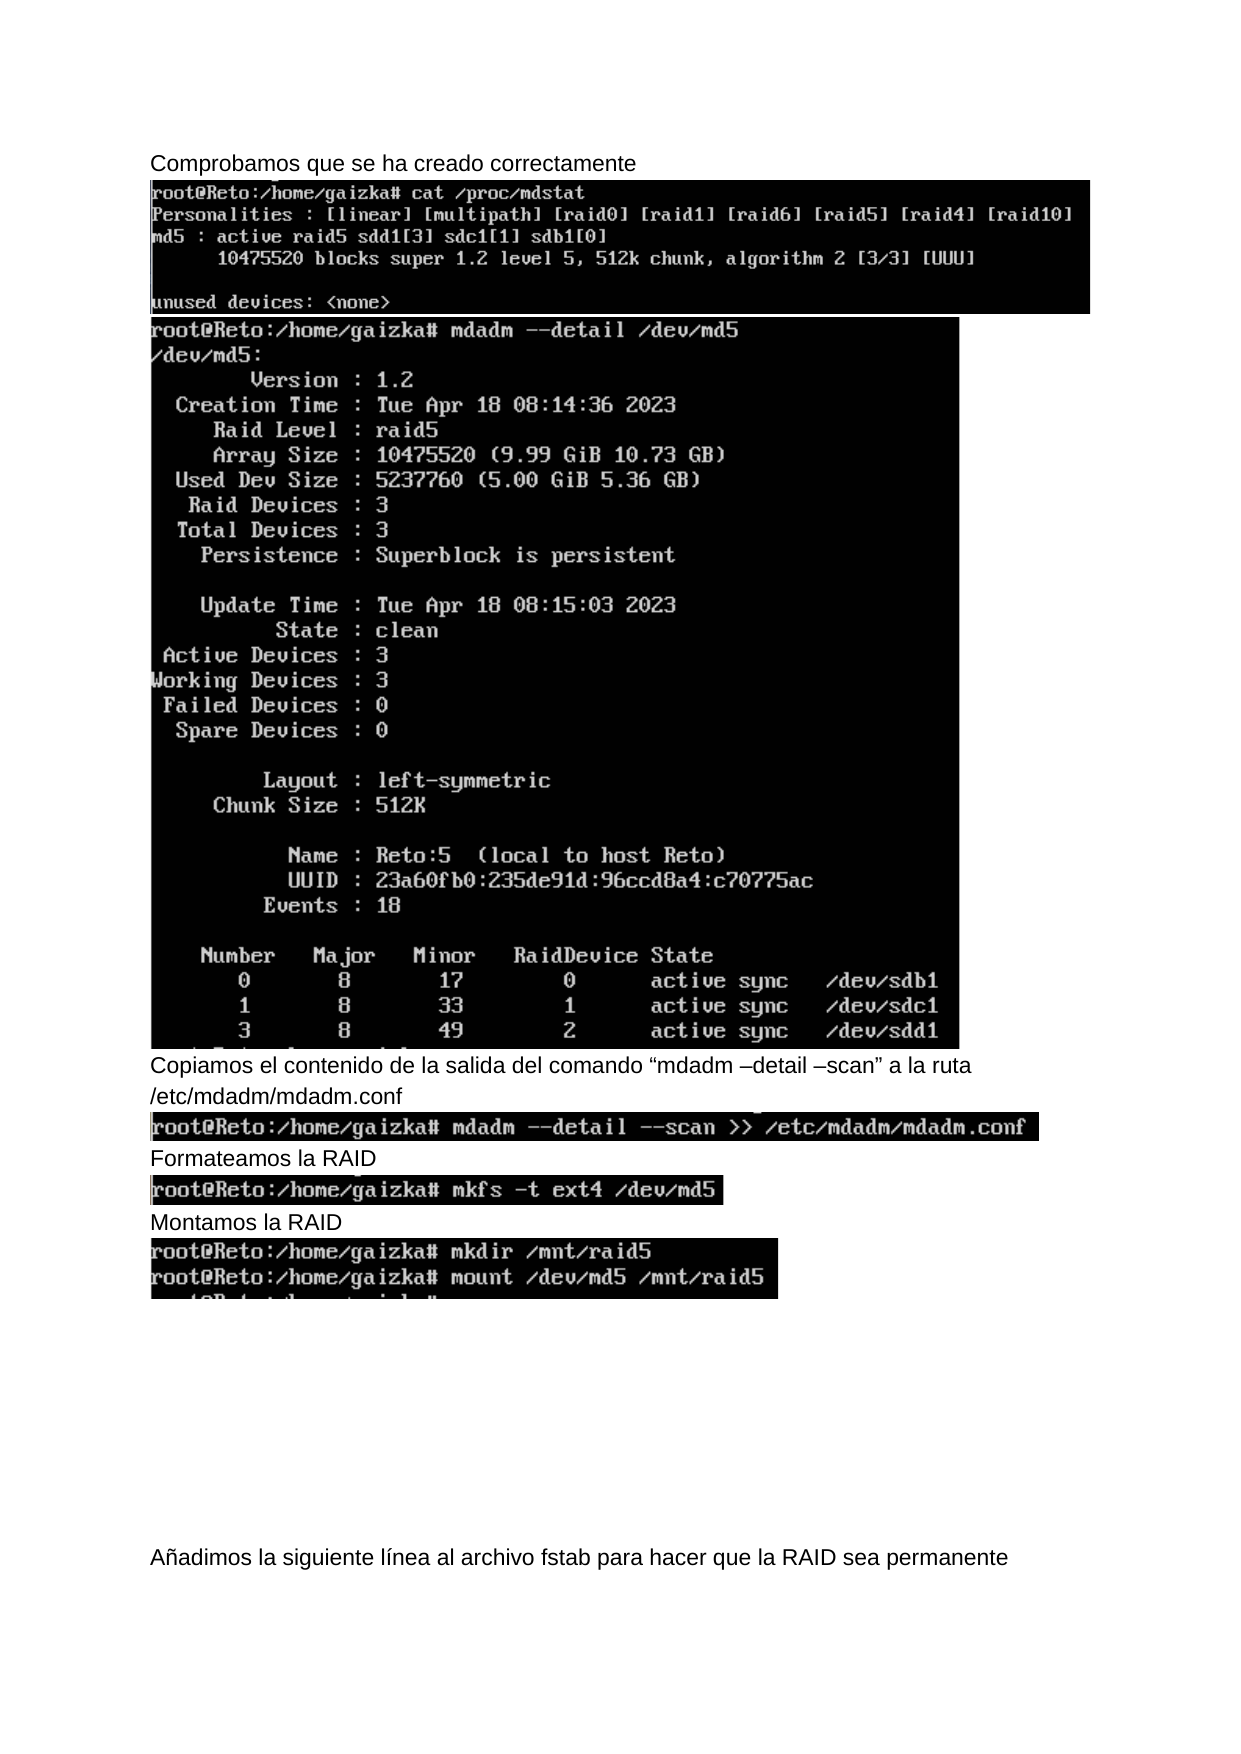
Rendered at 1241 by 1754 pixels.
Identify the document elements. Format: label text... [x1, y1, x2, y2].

picture [150, 1175, 724, 1205]
picture [150, 317, 960, 1049]
text Copiamos el contenido de la salida del comando “mdadm –detail –scan” a la ruta /etc/mdadm/mdadm.conf [150, 1052, 1090, 1109]
picture [150, 180, 1091, 314]
text Formateamos la RAID [150, 1145, 1090, 1171]
text Montamos la RAID [150, 1209, 1090, 1235]
picture [150, 1112, 1039, 1141]
text Comprobamos que se ha creado correctamente [150, 150, 1090, 180]
picture [150, 1238, 779, 1299]
text Añadimos la siguiente línea al archivo fstab para hacer que la RAID sea permanente [150, 1544, 1090, 1570]
